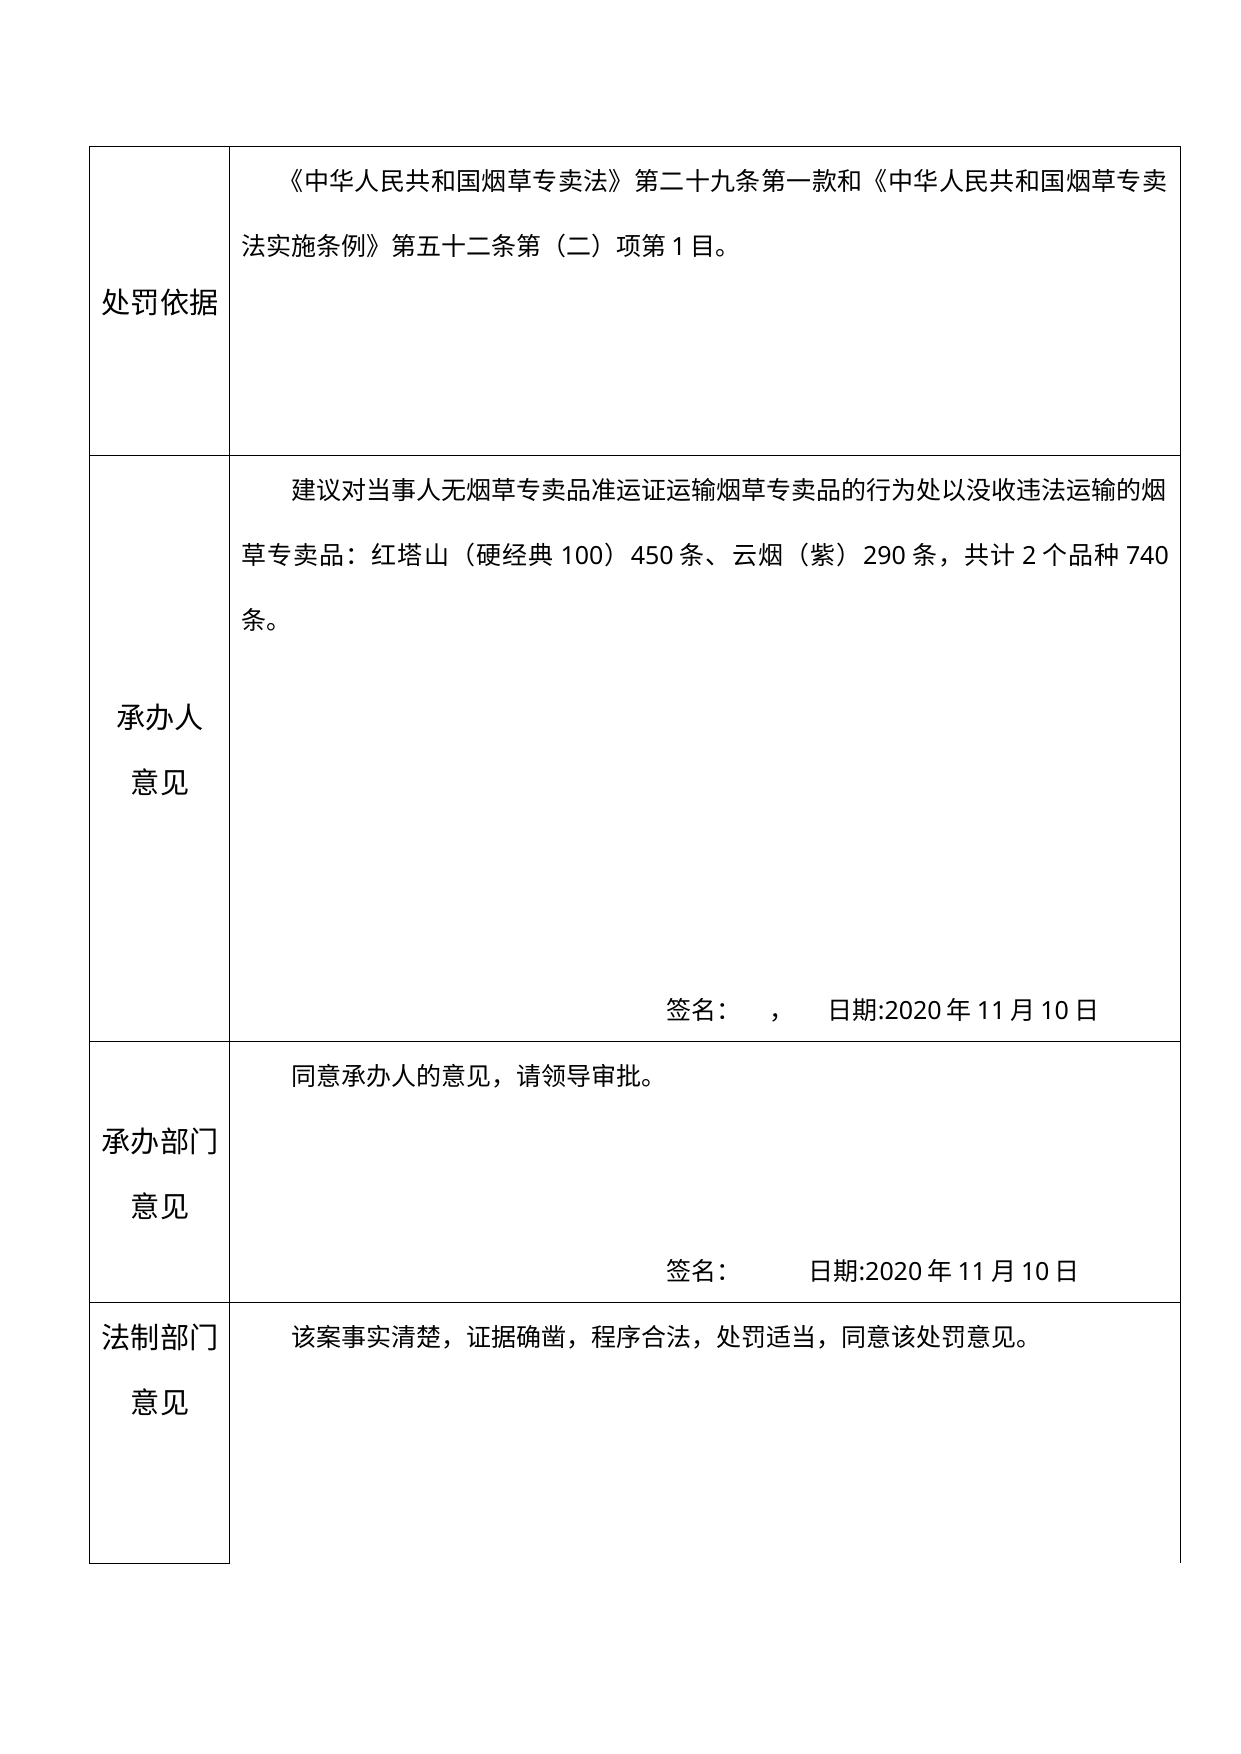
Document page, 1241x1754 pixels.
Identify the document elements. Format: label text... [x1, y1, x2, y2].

table_cell 建议对当事人无烟草专卖品准运证运输烟草专卖品的行为处以没收违法运输的烟草专卖品：红塔山（硬经典100）450条、云烟（紫）290条，共计2个品种740条。 签名： ， 日期:2020年11月10日 [230, 456, 1180, 1041]
table_cell 同意承办人的意见，请领导审批。 签名： 日期:2020年11月10日 [230, 1042, 1180, 1302]
table_cell 承办人 意见 [90, 456, 229, 1041]
table_cell 承办部门 意见 [90, 1042, 229, 1302]
table_cell 处罚依据 [90, 147, 229, 455]
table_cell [230, 1303, 1180, 1563]
table_cell 《中华人民共和国烟草专卖法》第二十九条第一款和《中华人民共和国烟草专卖法实施条例》第五十二条第（二）项第1目。 [230, 147, 1180, 455]
table_cell 法制部门意见 [90, 1303, 229, 1563]
